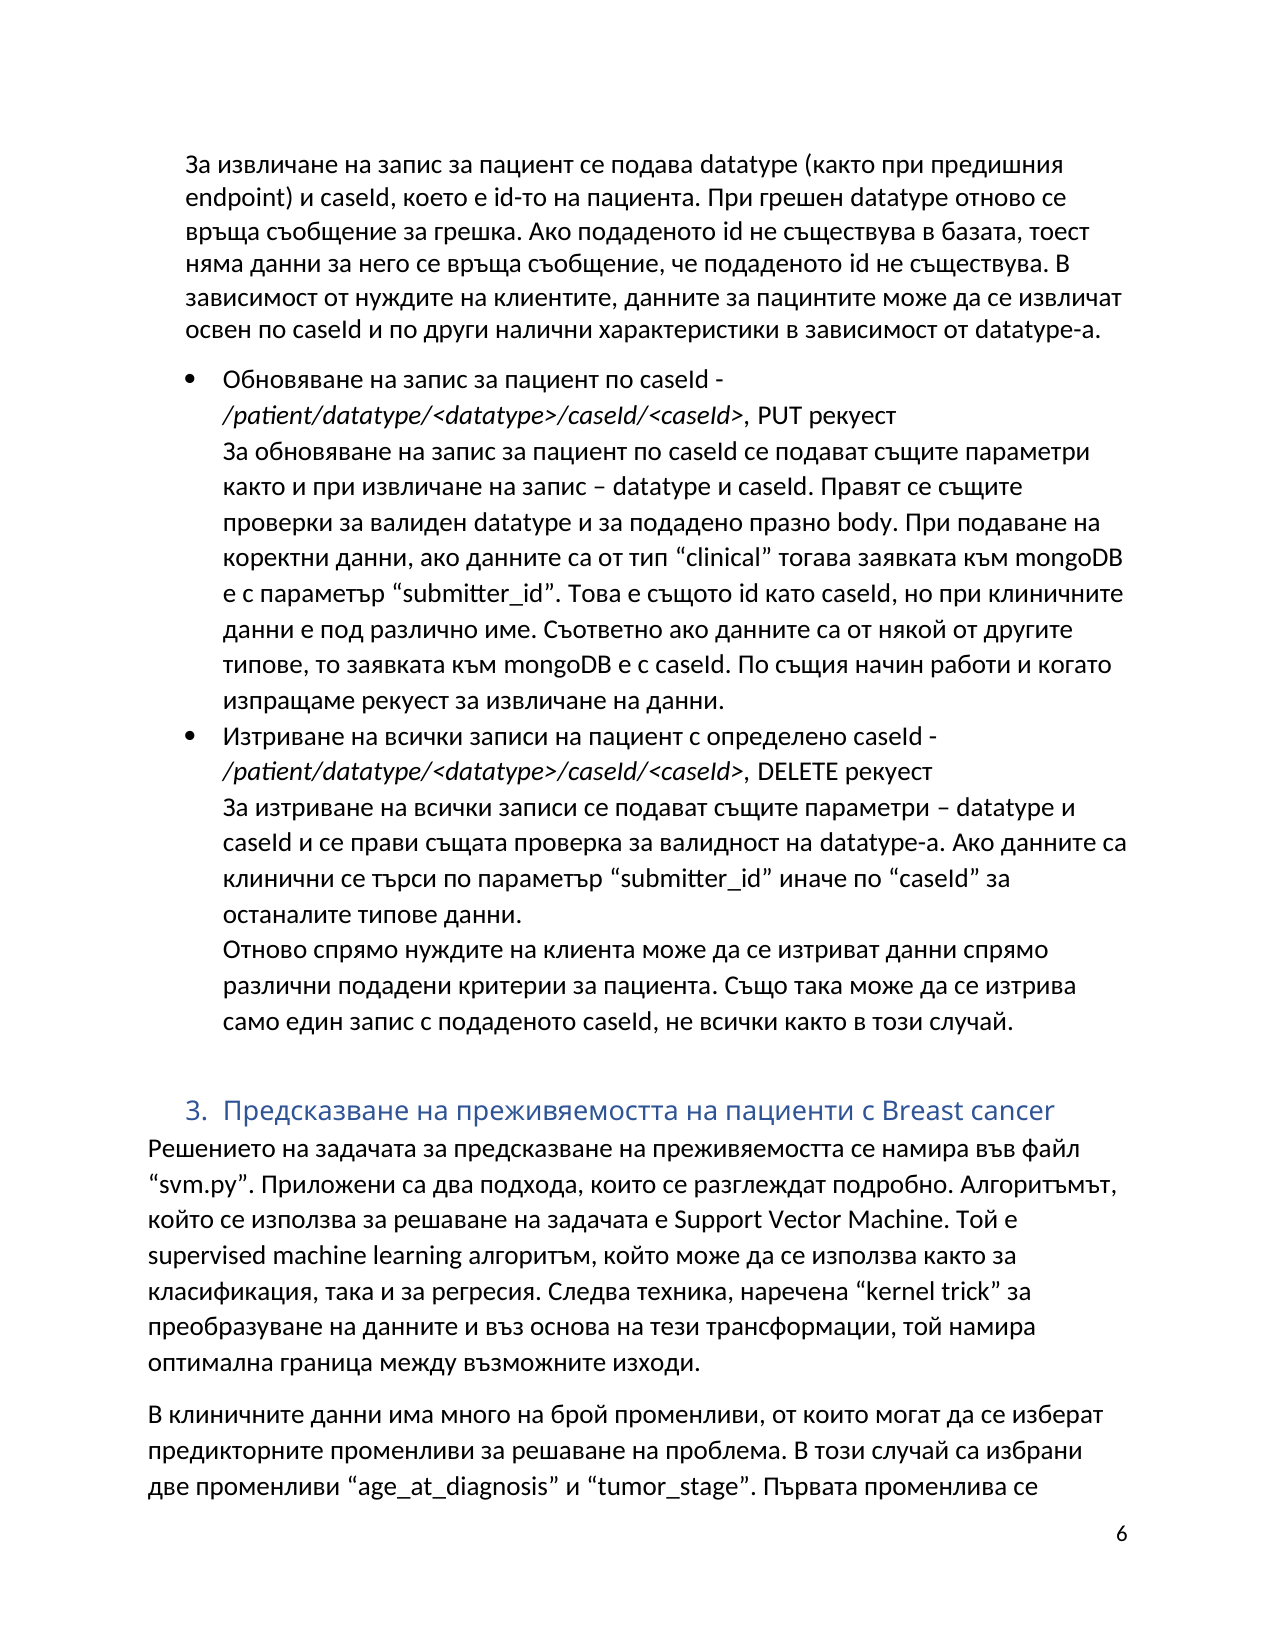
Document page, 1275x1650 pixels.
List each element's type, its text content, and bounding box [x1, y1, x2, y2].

text Решението на задачата за предсказване на преживяемостта се намира във файл “svm.py”. Приложени са два подхода, които се разглеждат подробно. Алгоритъмът, който се използва за решаване на задачата е Support Vector Machine. Той е supervised machine learning алгоритъм, който може да се използва както за класификация, така и за регресия. Следва техника, наречена “kernel trick” за преобразуване на данните и въз основа на тези трансформации, той намира оптимална граница между възможните изходи. [148, 1131, 1127, 1378]
list Отново спрямо нуждите на клиента може да се изтриват данни спрямо различни подадени критерии за пациента. Също така може да се изтрива само един запис с подаденото caseId, не всички както в този случай. [223, 932, 1127, 1037]
text За извличане на запис за пациент се подава datatype (както при предишния endpoint) и caseId, което е id-то на пациента. При грешен datatype отново се връща съобщение за грешка. Ако подаденото id не съществува в базата, тоест няма данни за него се връща съобщение, че подаденото id не съществува. В зависимост от нуждите на клиентите, данните за пацинтите може да се извличат освен по caseId и по други налични характеристики в зависимост от datatype-a. [185, 148, 1127, 346]
list Обновяване на запис за пациент по caseId - /patient/datatype/<datatype>/caseId/<caseId>, PUT рекуест [185, 362, 1127, 431]
list Изтриване на всички записи на пациент с определено caseId - /patient/datatype/<datatype>/caseId/<caseId>, DELETE рекуест [185, 719, 1127, 787]
list За изтриване на всички записи се подават същите параметри – datatype и caseId и се прави същата проверка за валидност на datatype-a. Ако данните са клинични се търси по параметър “submitter_id” иначе по “caseId” за останалите типове данни. [223, 790, 1127, 930]
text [148, 1397, 1127, 1502]
list За обновяване на запис за пациент по caseId се подават същите параметри както и при извличане на запис – datatype и caseId. Правят се същите проверки за валиден datatype и за подадено празно body. При подаване на коректни данни, ако данните са от тип “clinical” тогава заявката към mongoDB е с параметър “submitter_id”. Това е същото id като caseId, но при клиничните данни е под различно име. Съответно ако данните са от някой от другите типове, то заявката към mongoDB е с caseId. По същия начин работи и когато изпращаме рекуест за извличане на данни. [223, 434, 1127, 716]
subtitle Предсказване на преживяемостта на пациенти с Breast cancer [185, 1092, 1127, 1128]
